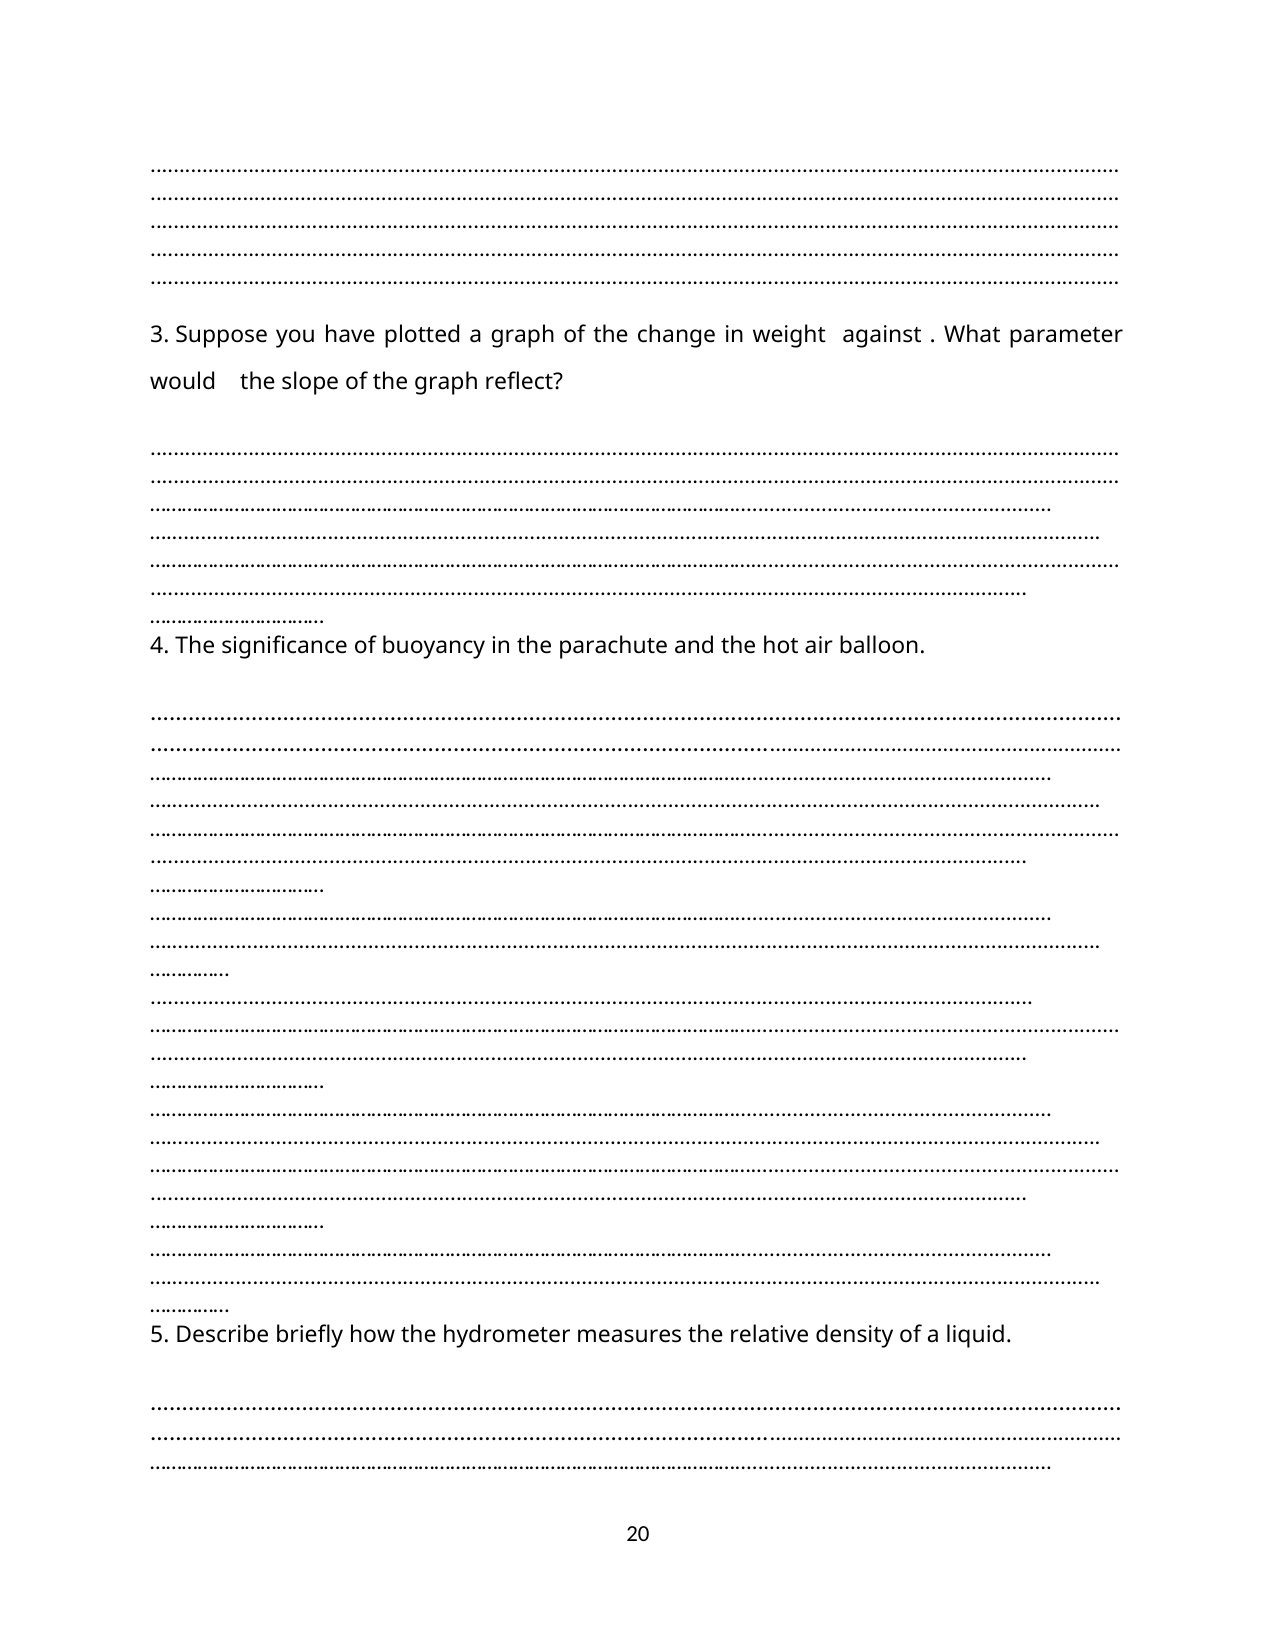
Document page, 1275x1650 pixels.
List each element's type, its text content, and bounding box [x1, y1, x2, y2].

text ................................................................................................................................................................................................................................................................................................................................................………………………………………………………………………………………………….......................................................…..................................................................................................................................................................……………………………………………………………………………………………………........................................................................................................................................................................................................................…………………………… [150, 433, 1125, 629]
text ................................................................................................................................................................................................................................................................................................................................................ [150, 150, 1125, 206]
text 5. Describe briefly how the hydrometer measures the relative density of a liquid. [150, 1318, 1125, 1349]
text 4. The significance of buoyancy in the parachute and the hot air balloon. [150, 629, 1125, 660]
text 3. Suppose you have plotted a graph of the change in weight against . What parameter would the slope of the graph reflect? [150, 318, 1125, 396]
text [150, 1386, 1125, 1475]
text ........................................................................................................................................................................................................................................................................................................................................................................................................................................................................................................................ [150, 206, 1125, 290]
text .........................................................................................................................................................……………………………………………………………………………………………………........................................................................................................................................................................................................................…………………………… [150, 982, 1125, 1094]
text ………………………………………………………………………………………………….......................................................…..................................................................................................................................................................……………………………………………………………………………………………………........................................................................................................................................................................................................................…………………………… [150, 1094, 1125, 1234]
